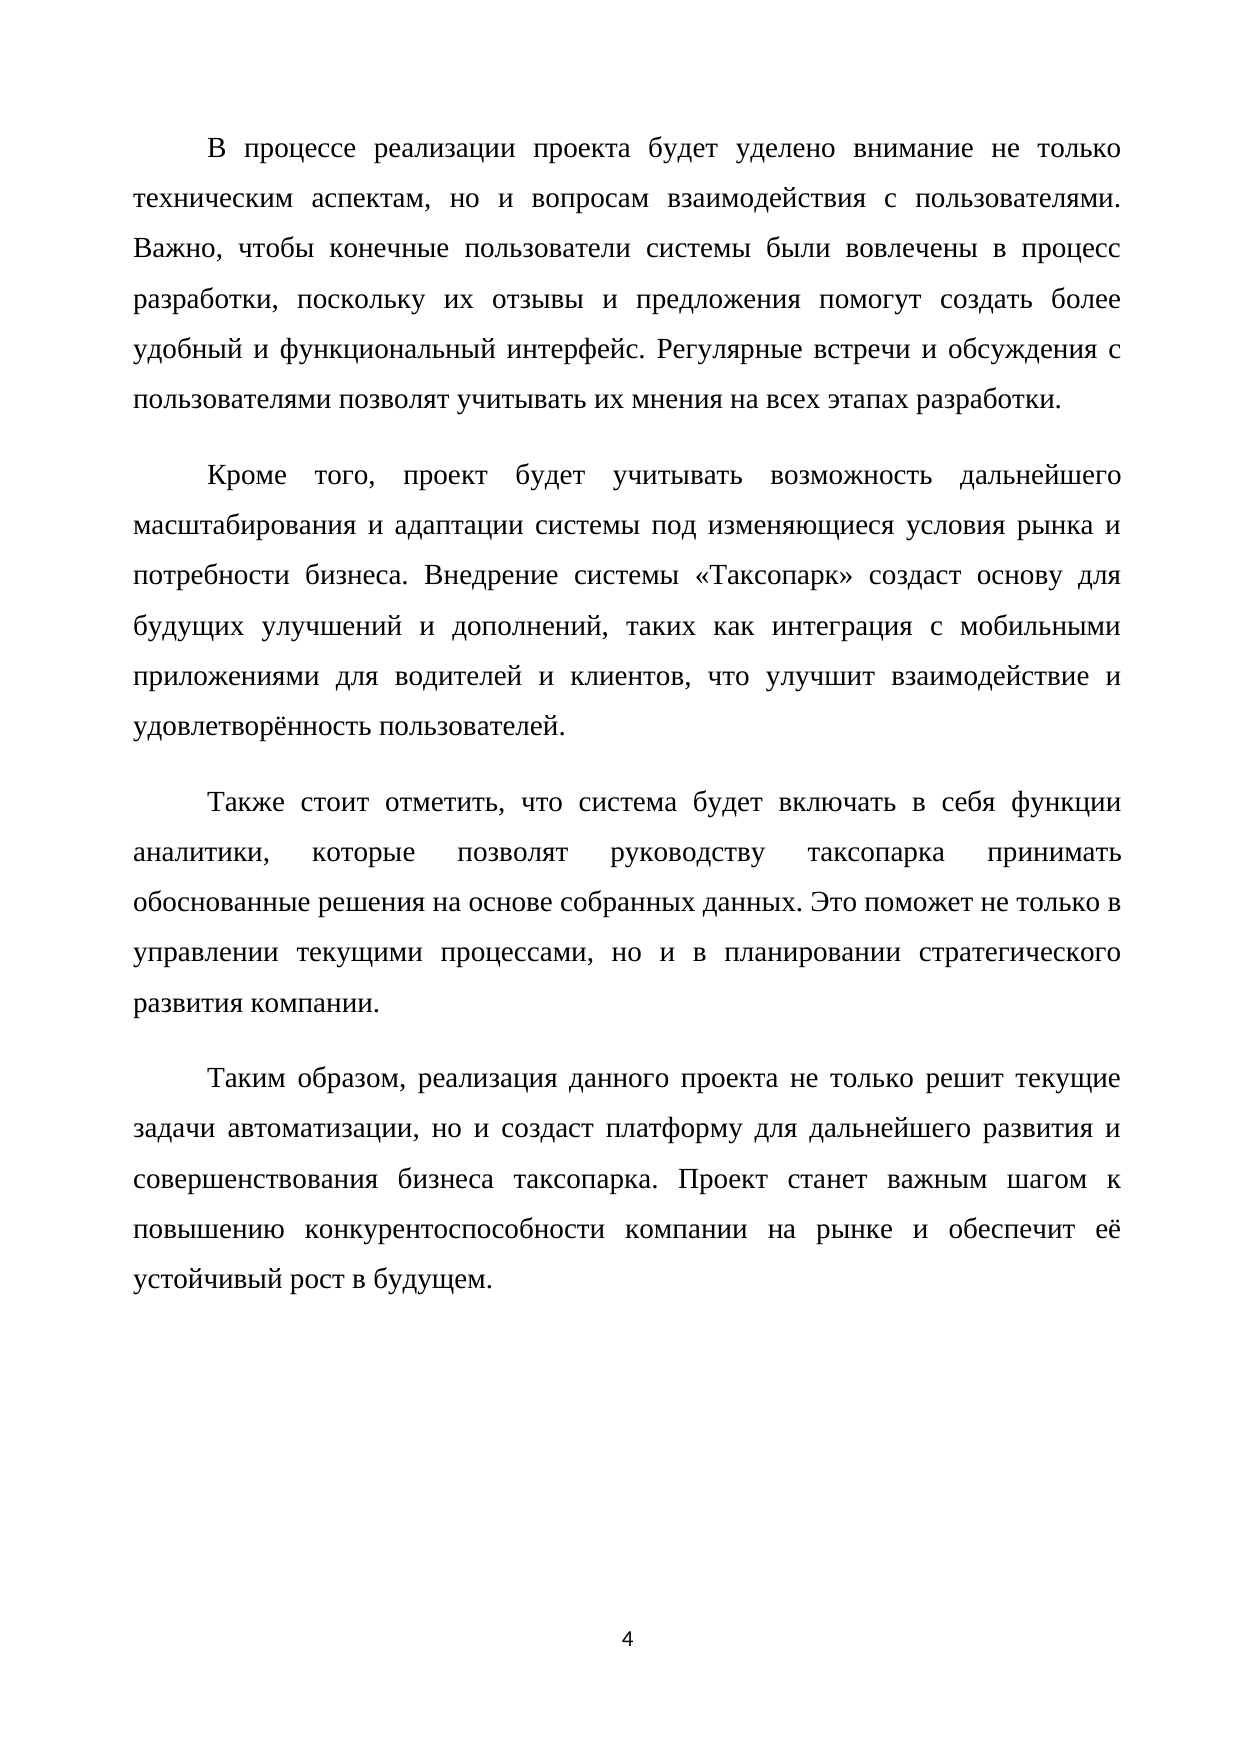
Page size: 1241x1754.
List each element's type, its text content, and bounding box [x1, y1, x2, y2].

text Также стоит отметить, что система будет включать в себя функции аналитики, которые позволят руководству таксопарка принимать обоснованные решения на основе собранных данных. Это поможет не только в управлении текущими процессами, но и в планировании стратегического развития компании. [133, 784, 1122, 1018]
text Таким образом, реализация данного проекта не только решит текущие задачи автоматизации, но и создаст платформу для дальнейшего развития и совершенствования бизнеса таксопарка. Проект станет важным шагом к повышению конкурентоспособности компании на рынке и обеспечит её устойчивый рост в будущем. [133, 1060, 1122, 1295]
text В процессе реализации проекта будет уделено внимание не только техническим аспектам, но и вопросам взаимодействия с пользователями. Важно, чтобы конечные пользователи системы были вовлечены в процесс разработки, поскольку их отзывы и предложения помогут создать более удобный и функциональный интерфейс. Регулярные встречи и обсуждения с пользователями позволят учитывать их мнения на всех этапах разработки. [133, 130, 1122, 415]
text Кроме того, проект будет учитывать возможность дальнейшего масштабирования и адаптации системы под изменяющиеся условия рынка и потребности бизнеса. Внедрение системы «Таксопарк» создаст основу для будущих улучшений и дополнений, таких как интеграция с мобильными приложениями для водителей и клиентов, что улучшит взаимодействие и удовлетворённость пользователей. [133, 457, 1122, 742]
